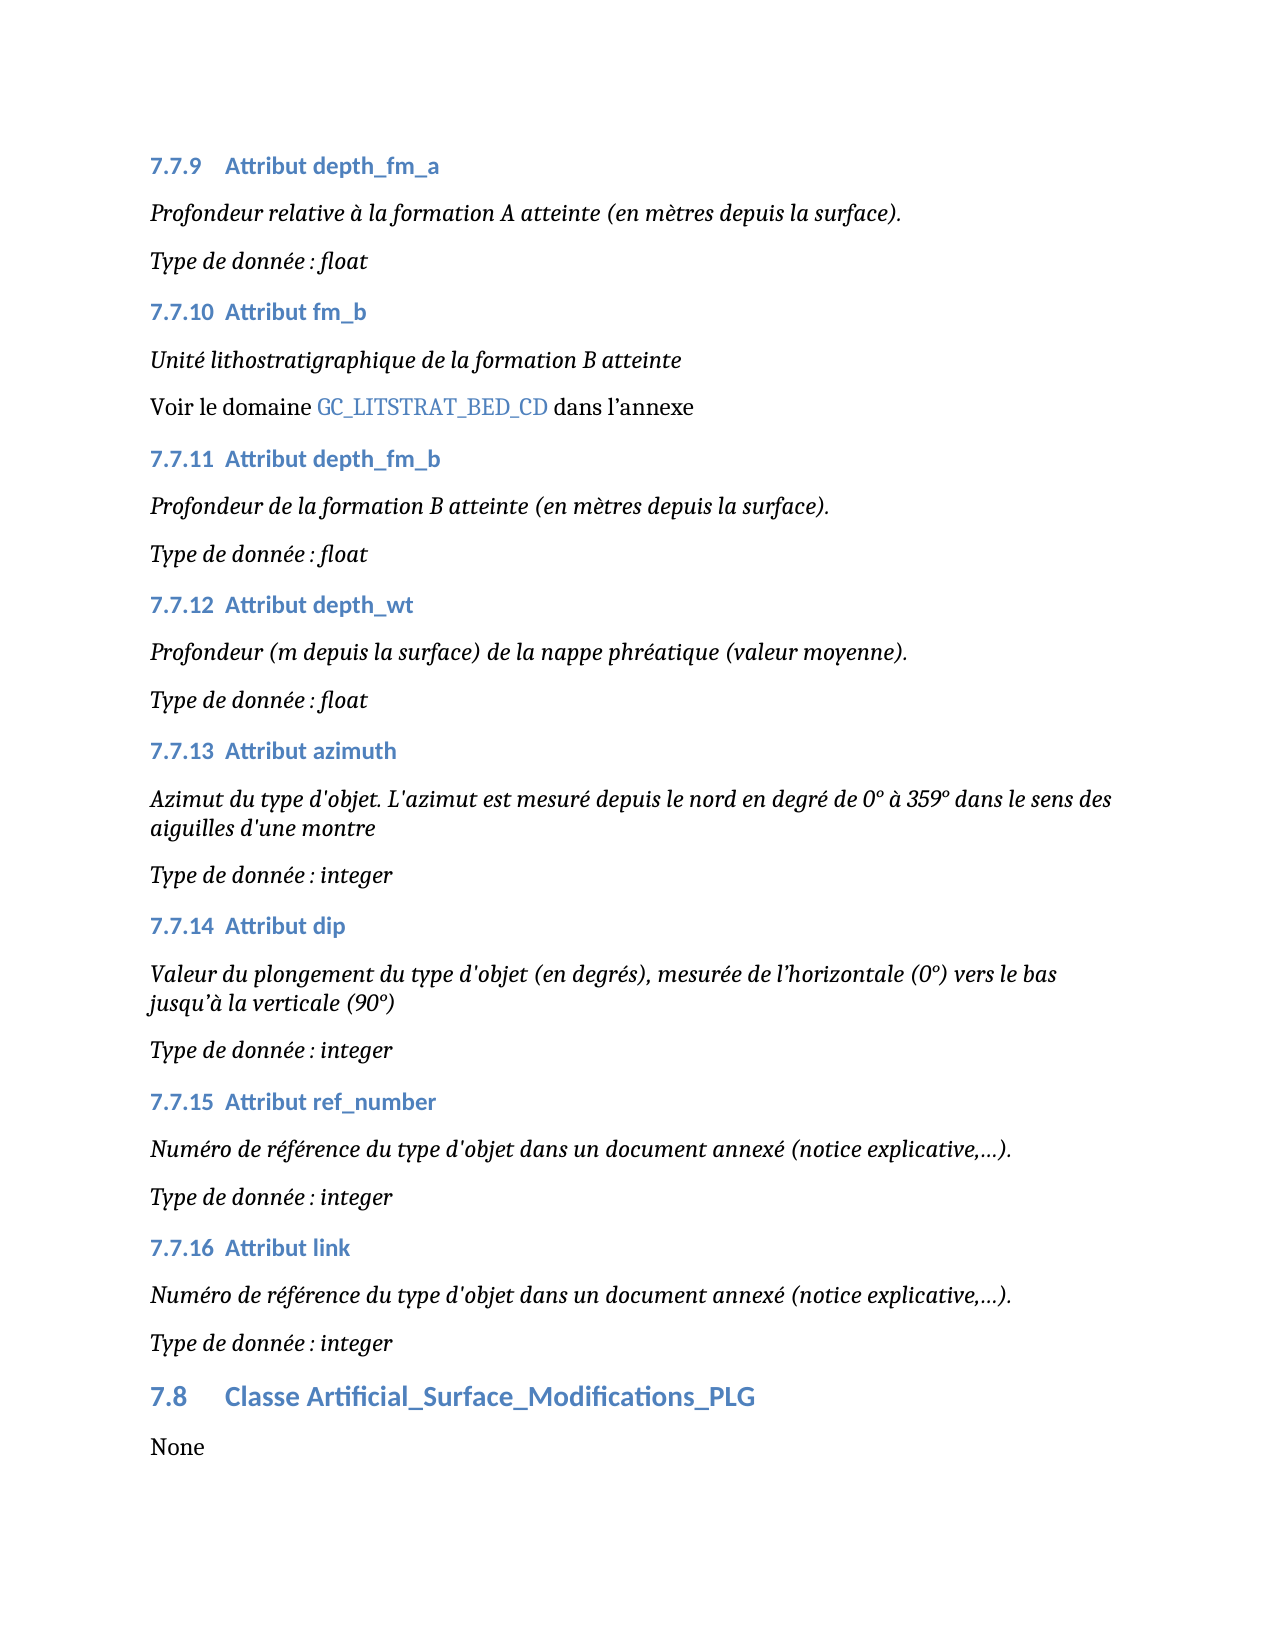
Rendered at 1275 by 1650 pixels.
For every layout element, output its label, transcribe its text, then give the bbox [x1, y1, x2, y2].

text Type de donnée : float [150, 539, 1125, 568]
subtitle 7.7.10 Attribut fm_b [150, 296, 1125, 327]
subtitle 7.7.11 Attribut depth_fm_b [150, 443, 1125, 473]
subtitle 7.8 Classe Artificial_Surface_Modifications_PLG [150, 1378, 1125, 1414]
subtitle 7.7.15 Attribut ref_number [150, 1086, 1125, 1116]
text Profondeur de la formation B atteinte (en mètres depuis la surface). [150, 492, 1125, 521]
text Numéro de référence du type d'objet dans un document annexé (notice explicative,…). [150, 1135, 1125, 1164]
text Profondeur (m depuis la surface) de la nappe phréatique (valeur moyenne). [150, 638, 1125, 667]
text Valeur du plongement du type d'objet (en degrés), mesurée de l’horizontale (0°) vers le bas jusqu’à la verticale (90°) [150, 960, 1125, 1017]
subtitle 7.7.13 Attribut azimuth [150, 735, 1125, 766]
text Unité lithostratigraphique de la formation B atteinte [150, 346, 1125, 374]
text Type de donnée : integer [150, 1182, 1125, 1211]
subtitle 7.7.9 Attribut depth_fm_a [150, 150, 1125, 181]
text Type de donnée : float [150, 247, 1125, 276]
text Type de donnée : integer [150, 861, 1125, 890]
text Profondeur relative à la formation A atteinte (en mètres depuis la surface). [150, 199, 1125, 228]
text Numéro de référence du type d'objet dans un document annexé (notice explicative,…). [150, 1281, 1125, 1310]
text Voir le domaine GC_LITSTRAT_BED_CD dans l’annexe [150, 393, 1125, 422]
text Type de donnée : integer [150, 1036, 1125, 1065]
subtitle 7.7.14 Attribut dip [150, 911, 1125, 941]
text Type de donnée : float [150, 686, 1125, 714]
text Type de donnée : integer [150, 1329, 1125, 1357]
subtitle 7.7.16 Attribut link [150, 1232, 1125, 1262]
text None [150, 1433, 1125, 1461]
subtitle 7.7.12 Attribut depth_wt [150, 589, 1125, 619]
text Azimut du type d'objet. L'azimut est mesuré depuis le nord en degré de 0° à 359° dans le sens des aiguilles d'une montre [150, 785, 1125, 842]
